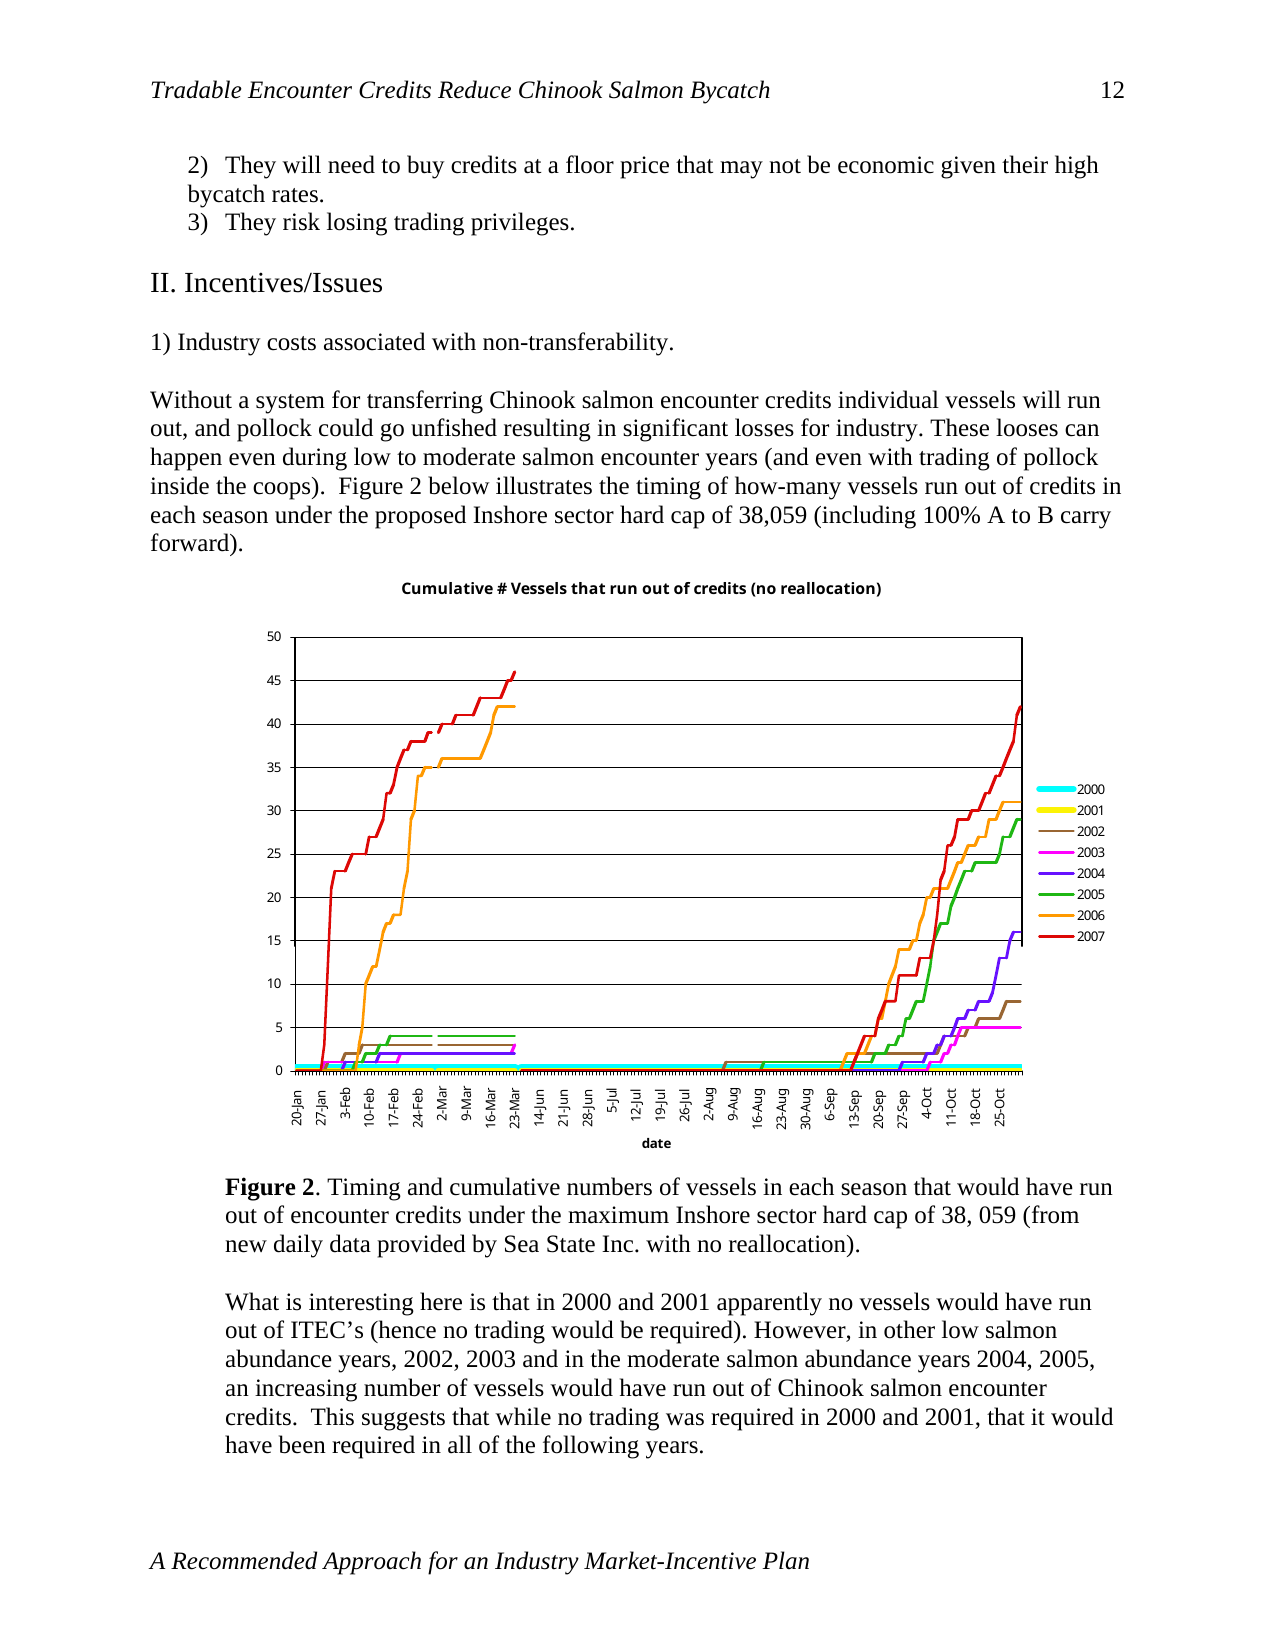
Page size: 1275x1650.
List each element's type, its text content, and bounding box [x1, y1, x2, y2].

list They will need to buy credits at a floor price that may not be economic given their high bycatch rates. [187, 150, 1125, 207]
text 1) Industry costs associated with non-transferability. [150, 327, 1125, 356]
list They risk losing trading privileges. [187, 207, 1125, 236]
text What is interesting here is that in 2000 and 2001 apparently no vessels would have run out of ITEC’s (hence no trading would be required). However, in other low salmon abundance years, 2002, 2003 and in the moderate salmon abundance years 2004, 2005, an increasing number of vessels would have run out of Chinook salmon encounter credits. This suggests that while no trading was required in 2000 and 2001, that it would have been required in all of the following years. [225, 1287, 1125, 1459]
text Figure 2. Timing and cumulative numbers of vessels in each season that would have run out of encounter credits under the maximum Inshore sector hard cap of 38, 059 (from new daily data provided by Sea State Inc. with no reallocation). [225, 1172, 1125, 1258]
text II. Incentives/Issues [150, 265, 1125, 298]
text Without a system for transferring Chinook salmon encounter credits individual vessels will run out, and pollock could go unfished resulting in significant losses for industry. These looses can happen even during low to moderate salmon encounter years (and even with trading of pollock inside the coops). Figure 2 below illustrates the timing of how-many vessels run out of credits in each season under the proposed Inshore sector hard cap of 38,059 (including 100% A to B carry forward). [150, 385, 1125, 557]
